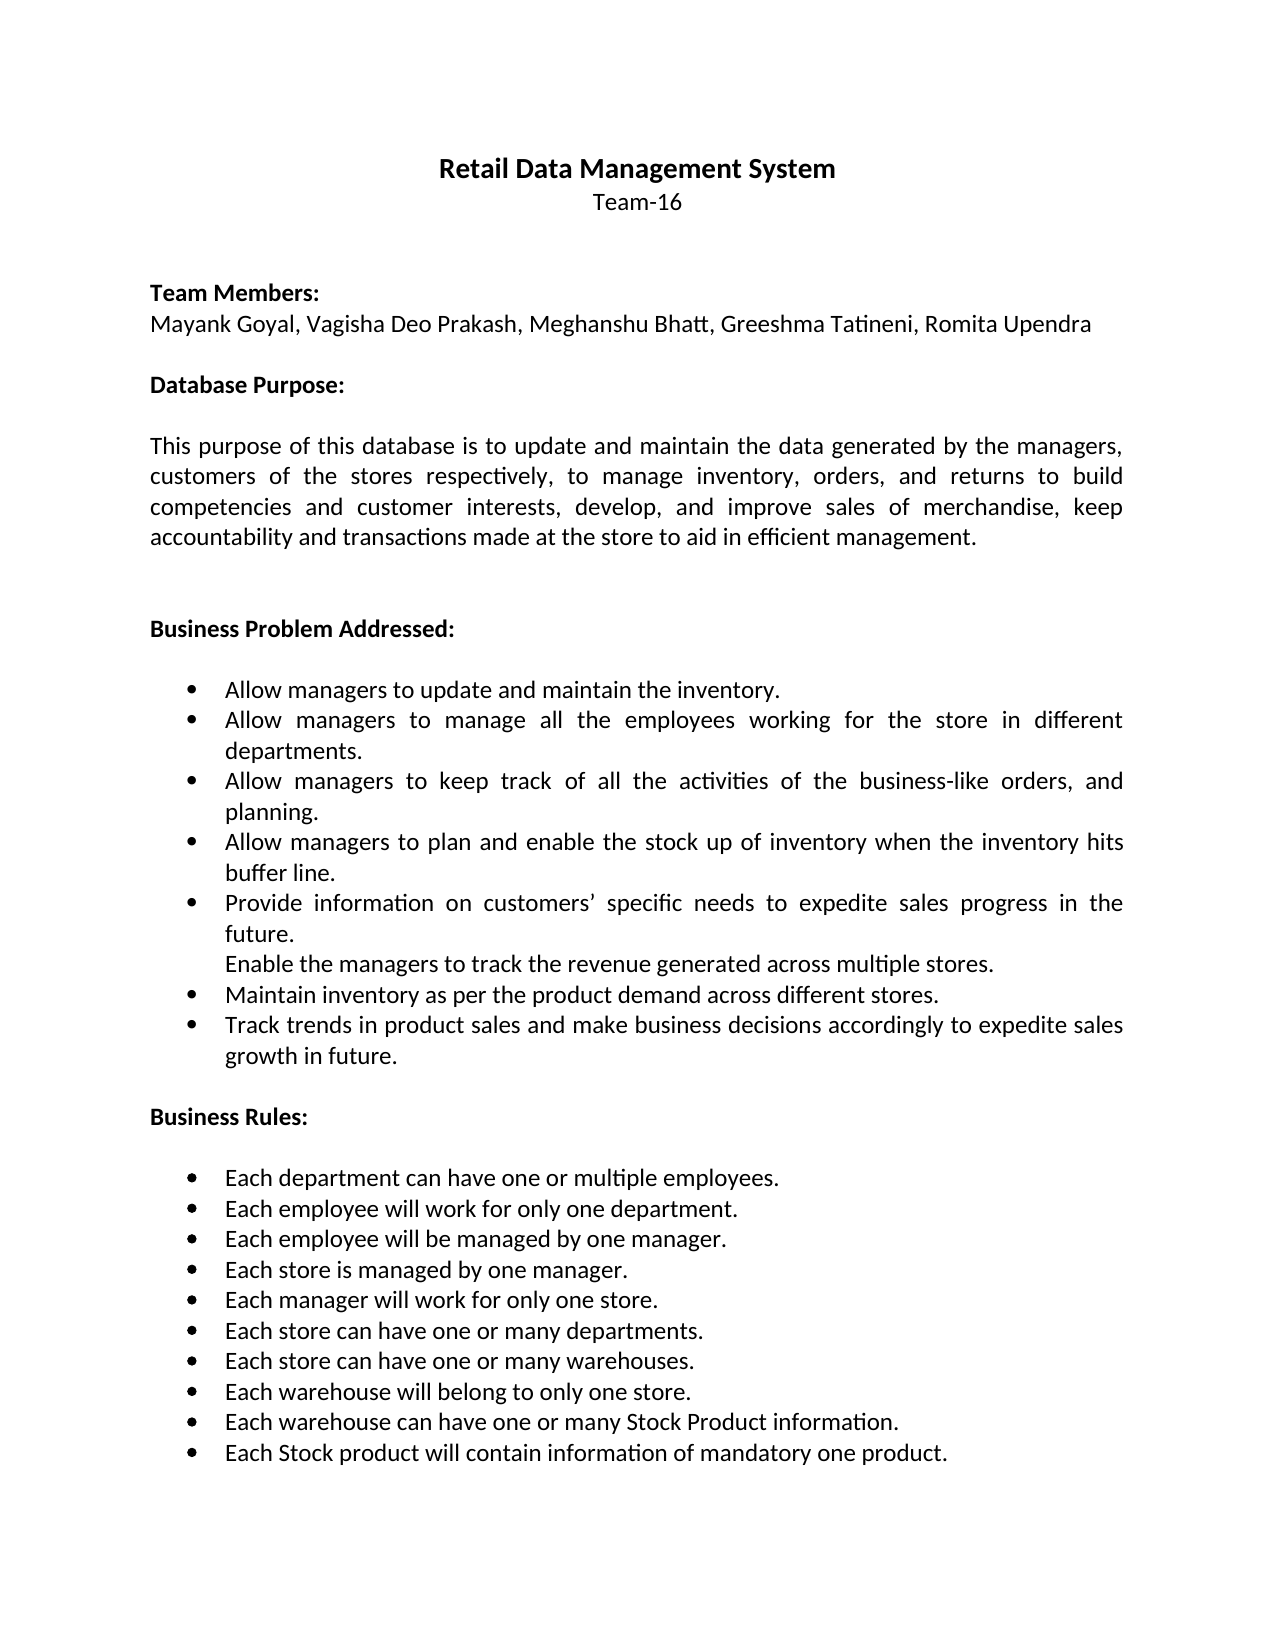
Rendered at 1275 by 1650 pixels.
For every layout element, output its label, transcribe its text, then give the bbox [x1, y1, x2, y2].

list Each Stock product will contain information of mandatory one product. [187, 1437, 1125, 1467]
list Track trends in product sales and make business decisions accordingly to expedite sales growth in future. [187, 1010, 1125, 1071]
list Each department can have one or multiple employees. [187, 1162, 1125, 1193]
list Provide information on customers’ specific needs to expedite sales progress in the future. [187, 888, 1125, 949]
text Team-16 [150, 186, 1125, 216]
list Maintain inventory as per the product demand across different stores. [187, 979, 1125, 1010]
text Team Members: [150, 277, 1125, 308]
text This purpose of this database is to update and maintain the data generated by the managers, customers of the stores respectively, to manage inventory, orders, and returns to build competencies and customer interests, develop, and improve sales of merchandise, keep accountability and transactions made at the store to aid in efficient management. [150, 430, 1125, 552]
list Each employee will work for only one department. [187, 1193, 1125, 1223]
list Enable the managers to track the revenue generated across multiple stores. [225, 949, 1125, 979]
list Each warehouse will belong to only one store. [187, 1376, 1125, 1406]
list Allow managers to keep track of all the activities of the business-like orders, and planning. [187, 766, 1125, 827]
list Each employee will be managed by one manager. [187, 1223, 1125, 1254]
list Allow managers to update and maintain the inventory. [187, 674, 1125, 704]
list Each store is managed by one manager. [187, 1254, 1125, 1284]
text Retail Data Management System [150, 150, 1125, 186]
list Each warehouse can have one or many Stock Product information. [187, 1406, 1125, 1437]
list Each store can have one or many departments. [187, 1315, 1125, 1345]
list Each store can have one or many warehouses. [187, 1345, 1125, 1376]
list Allow managers to manage all the employees working for the store in different departments. [187, 704, 1125, 766]
text Database Purpose: [150, 369, 1125, 399]
text Business Problem Addressed: [150, 613, 1125, 643]
text Business Rules: [150, 1101, 1125, 1132]
text Mayank Goyal, Vagisha Deo Prakash, Meghanshu Bhatt, Greeshma Tatineni, Romita Upendra [150, 308, 1125, 338]
list Each manager will work for only one store. [187, 1284, 1125, 1315]
list Allow managers to plan and enable the stock up of inventory when the inventory hits buffer line. [187, 827, 1125, 888]
